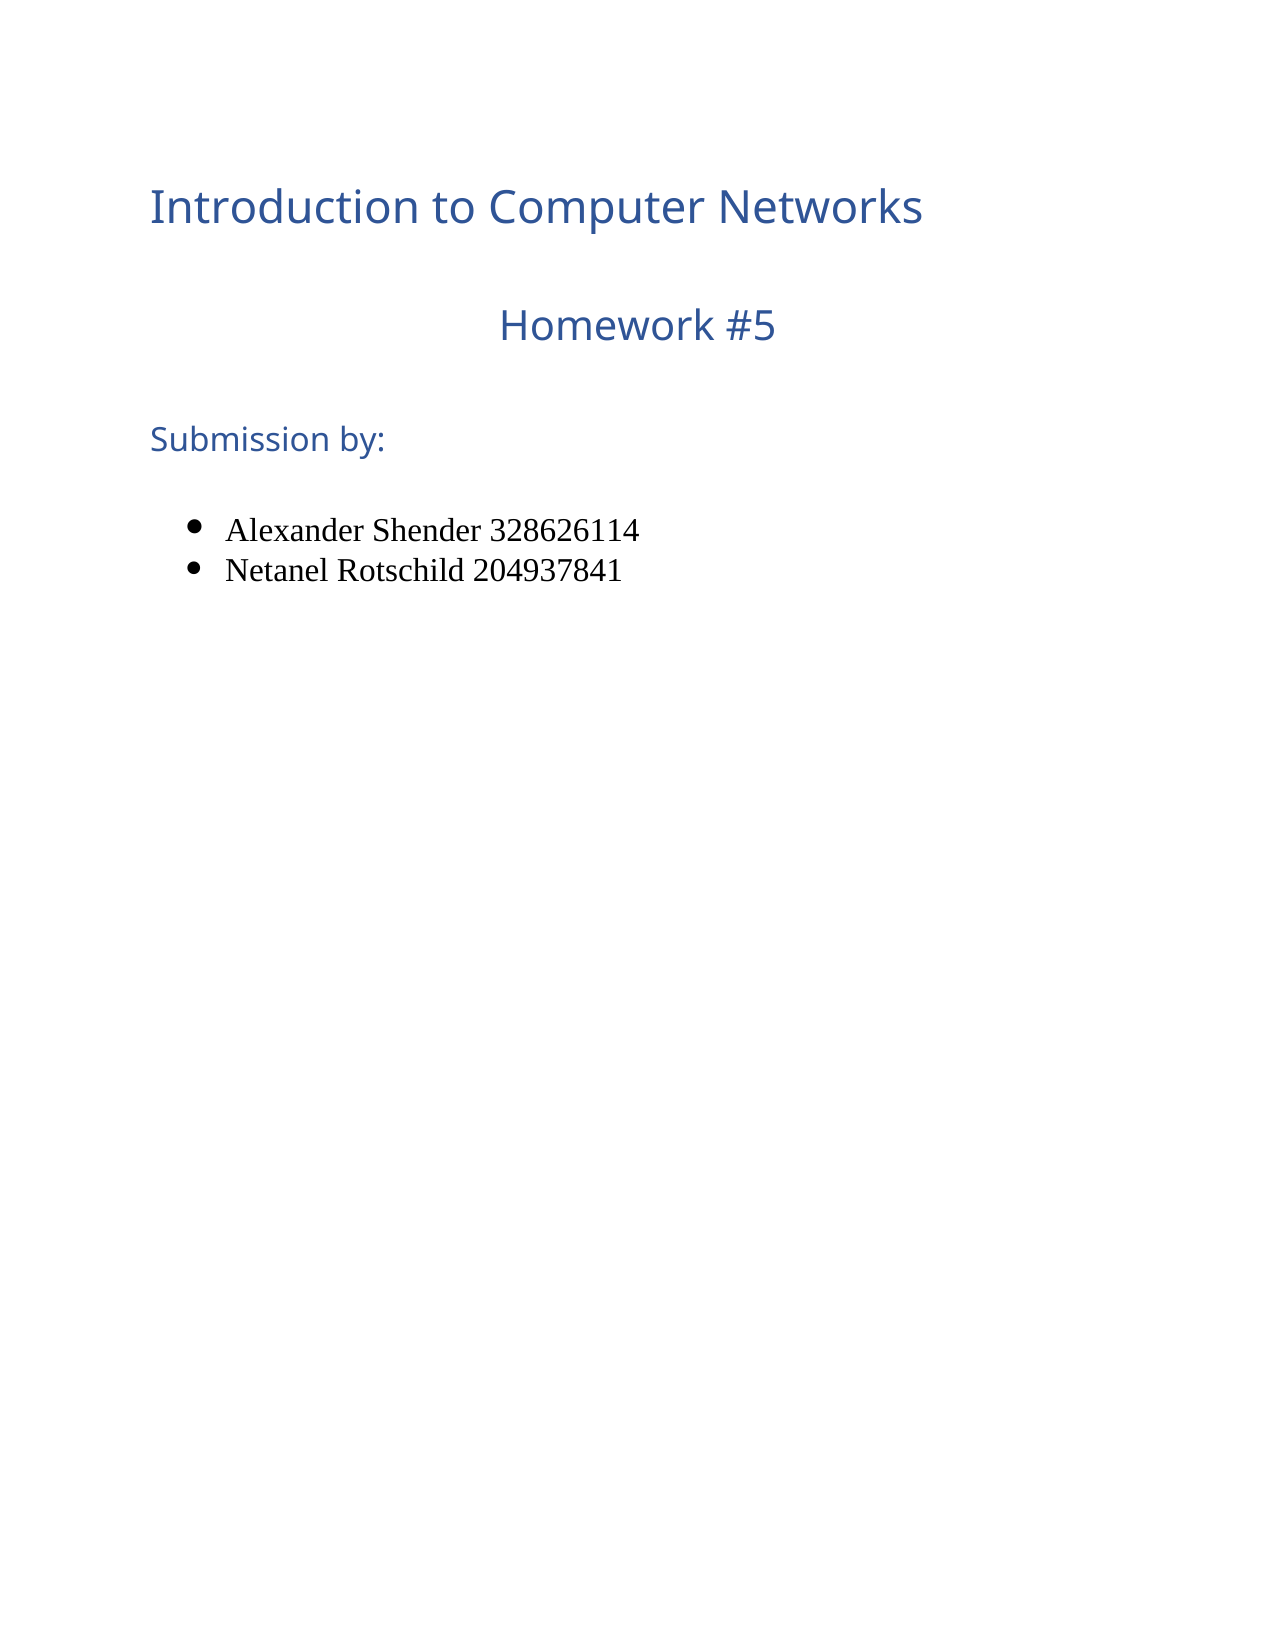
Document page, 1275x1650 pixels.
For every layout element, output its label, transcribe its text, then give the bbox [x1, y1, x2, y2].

subtitle Introduction to Computer Networks [150, 175, 1125, 237]
subtitle Submission by: [150, 415, 1125, 461]
list Alexander Shender 328626114 [187, 510, 1125, 551]
subtitle Homework #5 [150, 296, 1125, 353]
list Netanel Rotschild 204937841 [187, 551, 1125, 590]
